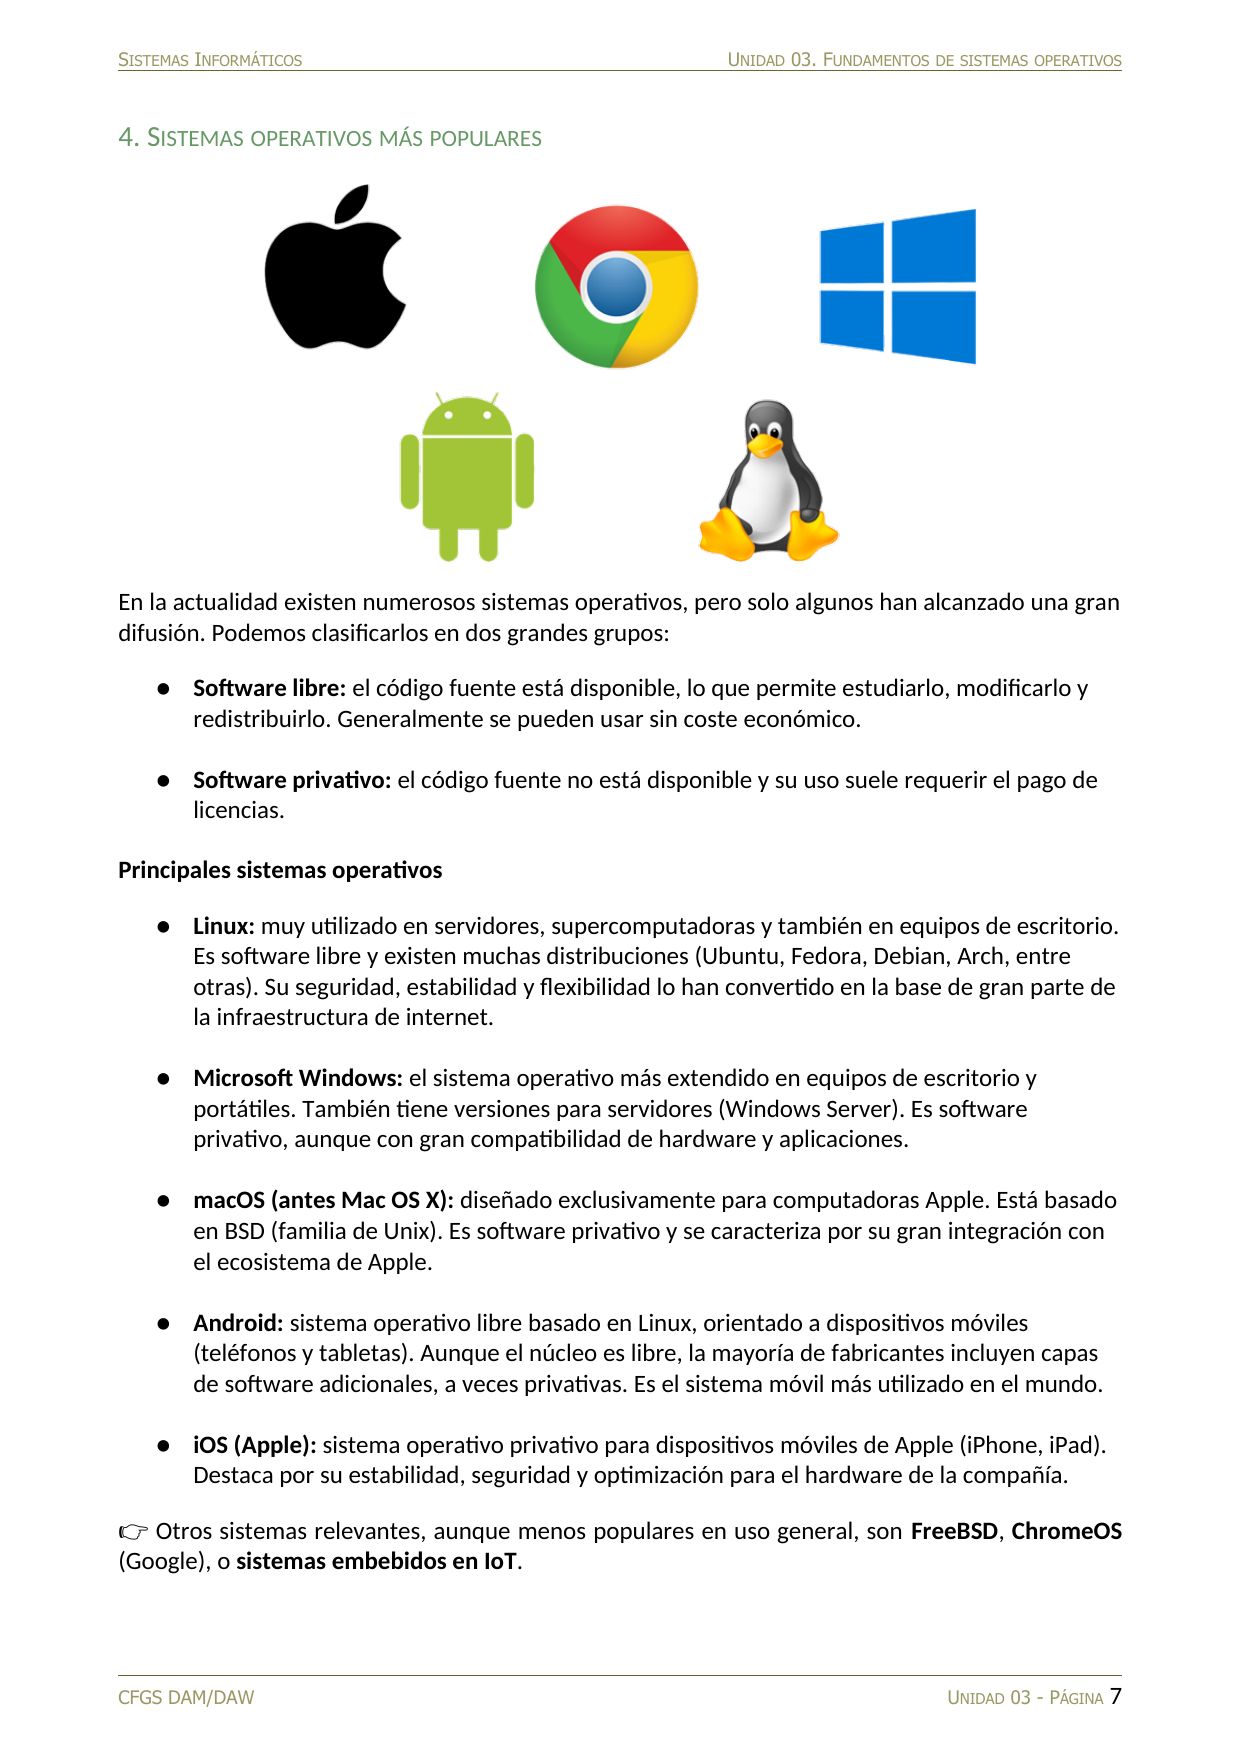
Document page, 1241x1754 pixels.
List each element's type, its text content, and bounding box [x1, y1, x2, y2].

list Linux: muy utilizado en servidores, supercomputadoras y también en equipos de escritorio. Es software libre y existen muchas distribuciones (Ubuntu, Fedora, Debian, Arch, entre otras). Su seguridad, estabilidad y flexibilidad lo han convertido en la base de gran parte de la infraestructura de internet. [156, 910, 1122, 1062]
list Software libre: el código fuente está disponible, lo que permite estudiarlo, modificarlo y redistribuirlo. Generalmente se pueden usar sin coste económico. [156, 673, 1122, 764]
picture [263, 183, 977, 562]
list Microsoft Windows: el sistema operativo más extendido en equipos de escritorio y portátiles. También tiene versiones para servidores (Windows Server). Es software privativo, aunque con gran compatibilidad de hardware y aplicaciones. [156, 1062, 1122, 1184]
text En la actualidad existen numerosos sistemas operativos, pero solo algunos han alcanzado una gran difusión. Podemos clasificarlos en dos grandes grupos: [118, 587, 1122, 648]
text Principales sistemas operativos [118, 854, 1122, 885]
list Android: sistema operativo libre basado en Linux, orientado a dispositivos móviles (teléfonos y tabletas). Aunque el núcleo es libre, la mayoría de fabricantes incluyen capas de software adicionales, a veces privativas. Es el sistema móvil más utilizado en el mundo. [156, 1307, 1122, 1429]
list macOS (antes Mac OS X): diseñado exclusivamente para computadoras Apple. Está basado en BSD (familia de Unix). Es software privativo y se caracteriza por su gran integración con el ecosistema de Apple. [156, 1184, 1122, 1307]
list Software privativo: el código fuente no está disponible y su uso suele requerir el pago de licencias. [156, 764, 1122, 825]
list iOS (Apple): sistema operativo privativo para dispositivos móviles de Apple (iPhone, iPad). Destaca por su estabilidad, seguridad y optimización para el hardware de la compañía. [156, 1429, 1122, 1490]
subtitle 4. Sistemas operativos más populares [118, 118, 1122, 154]
text 👉 Otros sistemas relevantes, aunque menos populares en uso general, son FreeBSD, ChromeOS (Google), o sistemas embebidos en IoT. [118, 1515, 1122, 1576]
